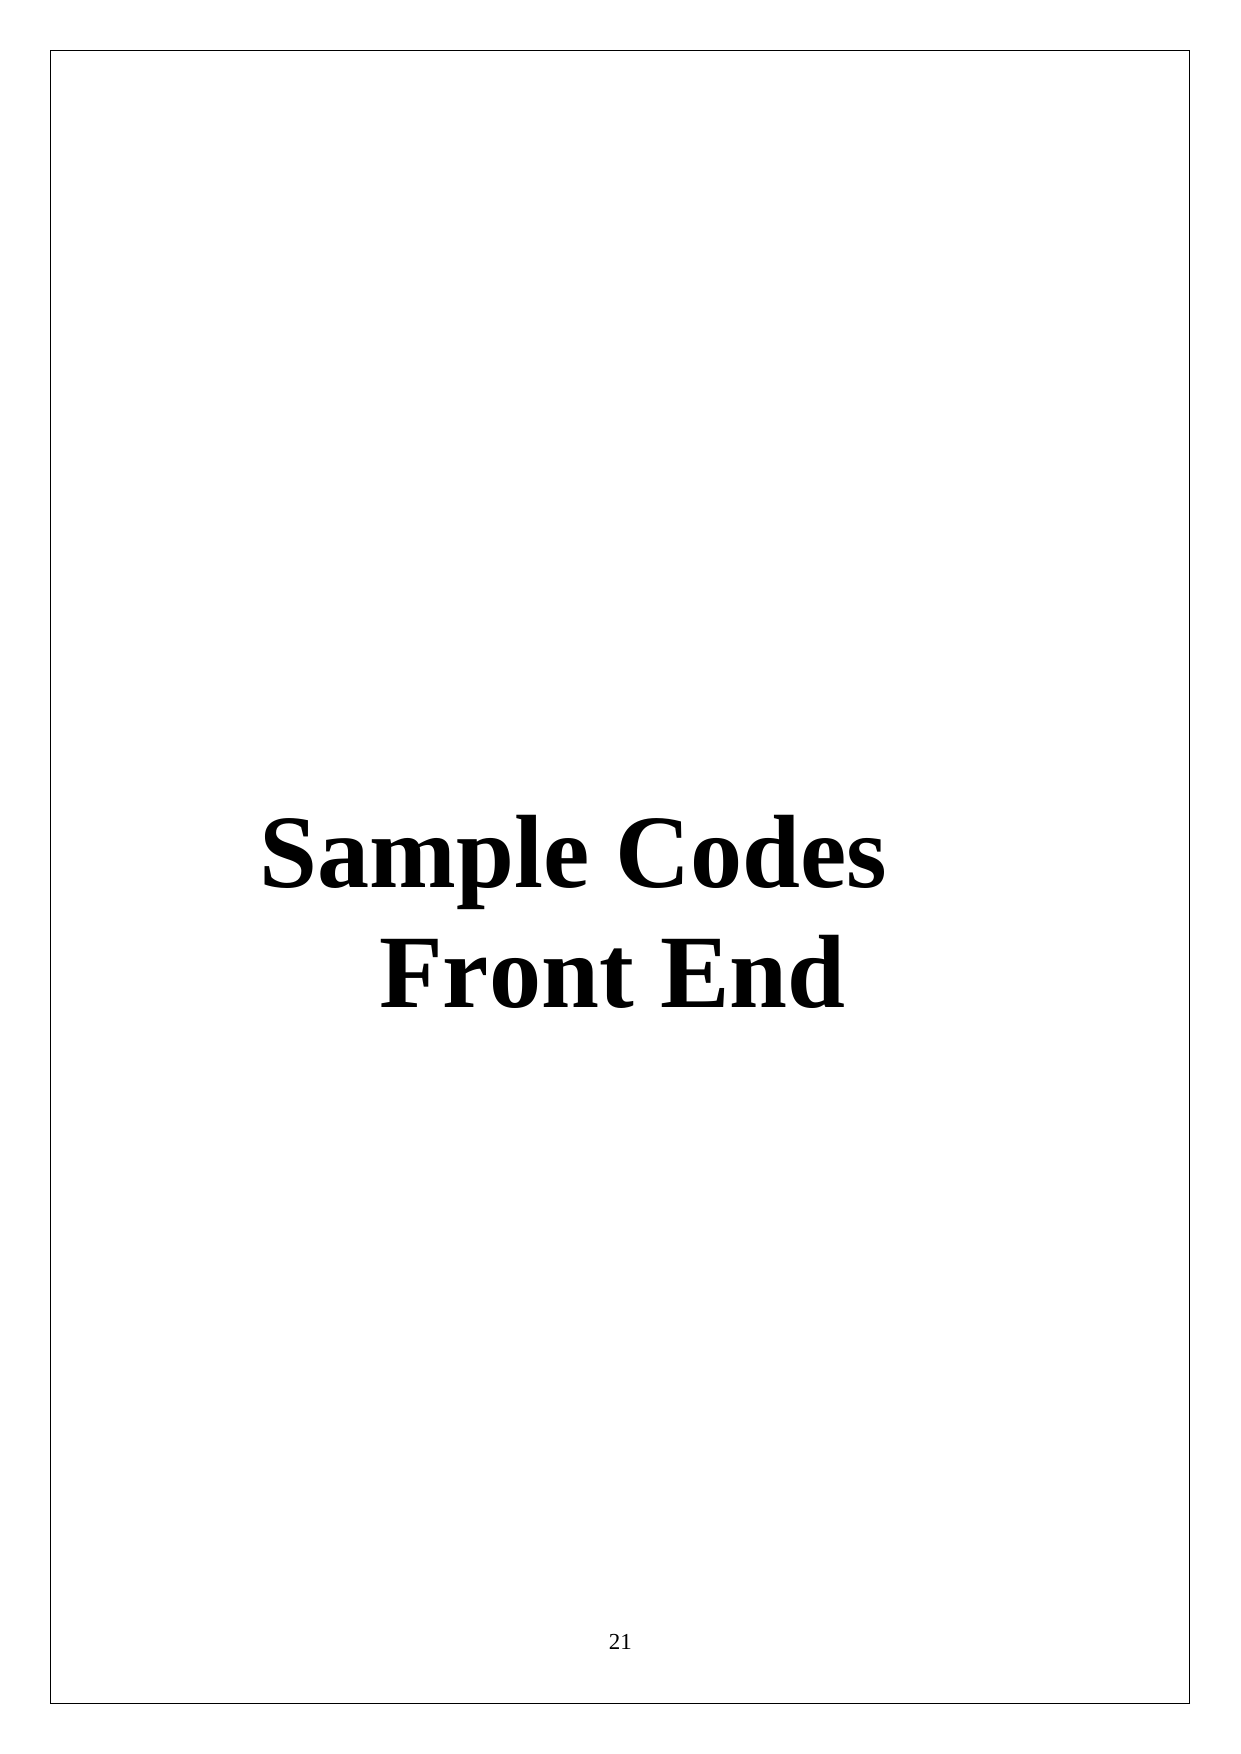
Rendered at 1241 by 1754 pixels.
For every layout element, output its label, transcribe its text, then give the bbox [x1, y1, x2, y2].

text Sample Codes [93, 791, 1147, 910]
text Front End [93, 910, 1147, 1030]
